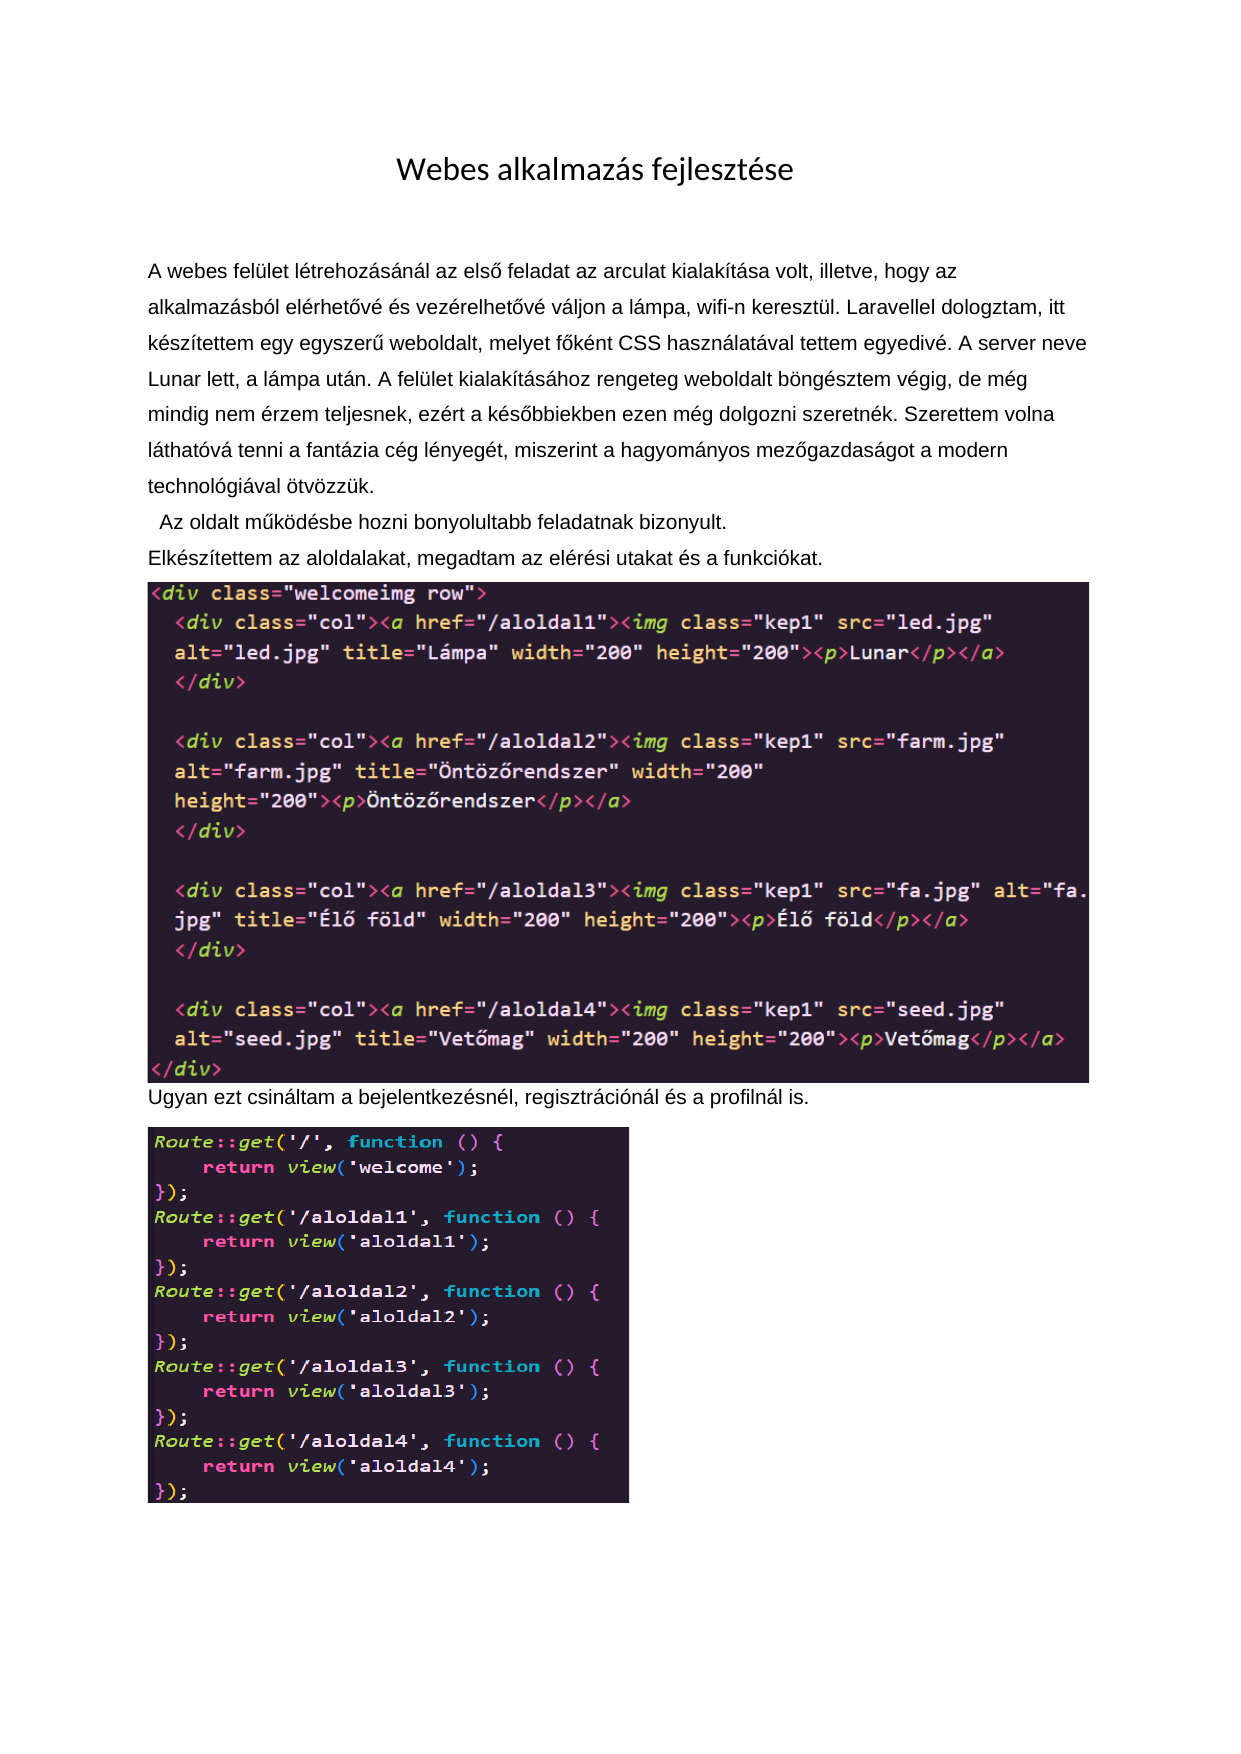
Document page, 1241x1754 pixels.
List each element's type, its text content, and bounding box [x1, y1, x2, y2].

text Elkészítettem az aloldalakat, megadtam az elérési utakat és a funkciókat. [148, 546, 1093, 570]
picture [147, 582, 1090, 1083]
text Az oldalt működésbe hozni bonyolultabb feladatnak bizonyult. [148, 510, 1093, 534]
picture [147, 1127, 630, 1503]
text A webes felület létrehozásánál az első feladat az arculat kialakítása volt, illetve, hogy az alkalmazásból elérhetővé és vezérelhetővé váljon a lámpa, wifi-n keresztül. Laravellel dologztam, itt készítettem egy egyszerű weboldalt, melyet főként CSS használatával tettem egyedivé. A server neve Lunar lett, a lámpa után. A felület kialakításához rengeteg weboldalt böngésztem végig, de még mindig nem érzem teljesnek, ezért a későbbiekben ezen még dolgozni szeretnék. Szerettem volna láthatóvá tenni a fantázia cég lényegét, miszerint a hagyományos mezőgazdaságot a modern technológiával ötvözzük. [148, 258, 1093, 498]
text Webes alkalmazás fejlesztése [148, 148, 1093, 188]
